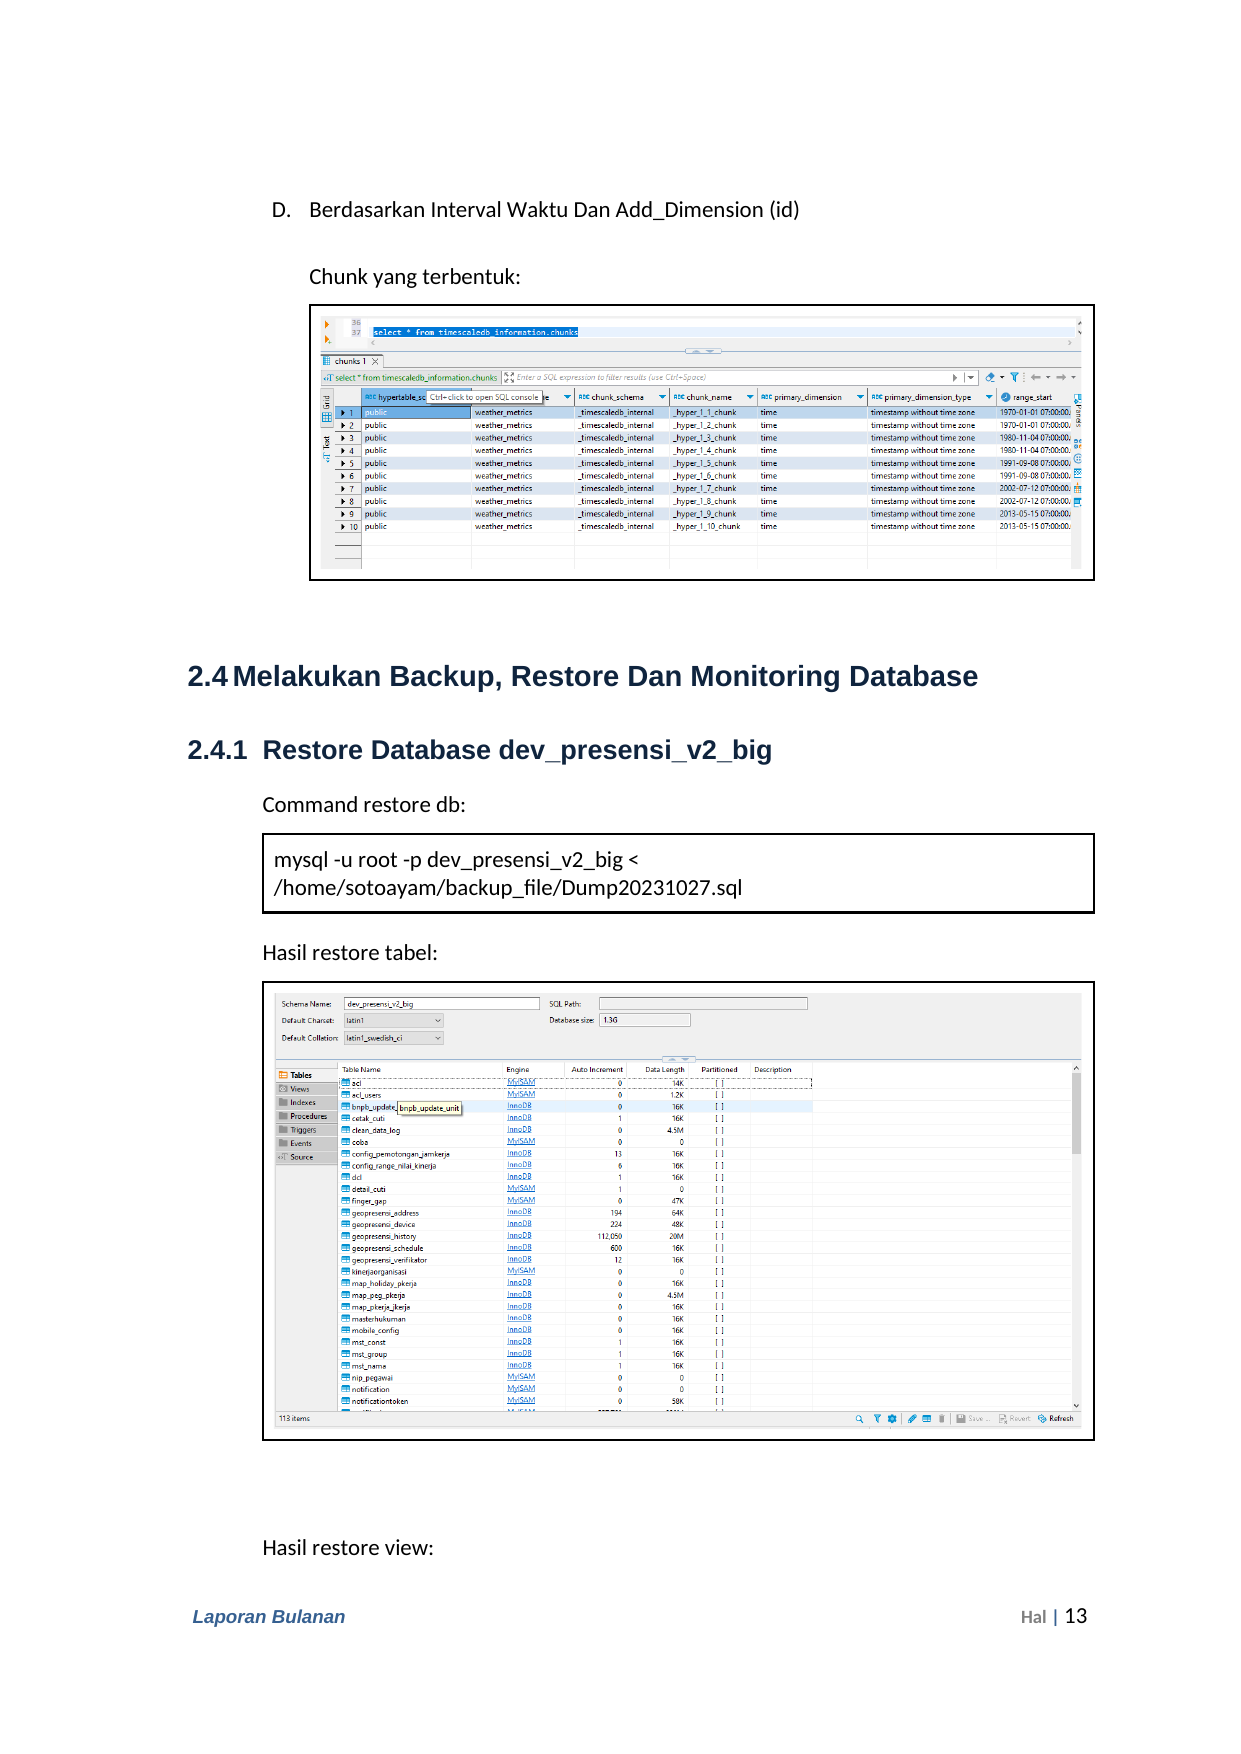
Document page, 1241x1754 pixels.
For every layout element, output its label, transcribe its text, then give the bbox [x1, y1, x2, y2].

text Hasil restore tabel: [262, 938, 1092, 967]
picture [273, 993, 1082, 1429]
table_header [264, 983, 1093, 1439]
table_header mysql -u root -p dev_presensi_v2_big < /home/sotoayam/backup_file/Dump20231027.sql [264, 835, 1093, 911]
list Berdasarkan Interval Waktu Dan Add_Dimension (id) [272, 195, 1092, 223]
picture [320, 316, 1082, 569]
text Chunk yang terbentuk: [309, 262, 1092, 290]
subtitle Restore Database dev_presensi_v2_big [187, 734, 1092, 766]
table_header [311, 306, 1093, 579]
subtitle Melakukan Backup, Restore Dan Monitoring Database [187, 659, 1092, 692]
text Command restore db: [262, 791, 1092, 818]
text Hasil restore view: [262, 1533, 1092, 1561]
